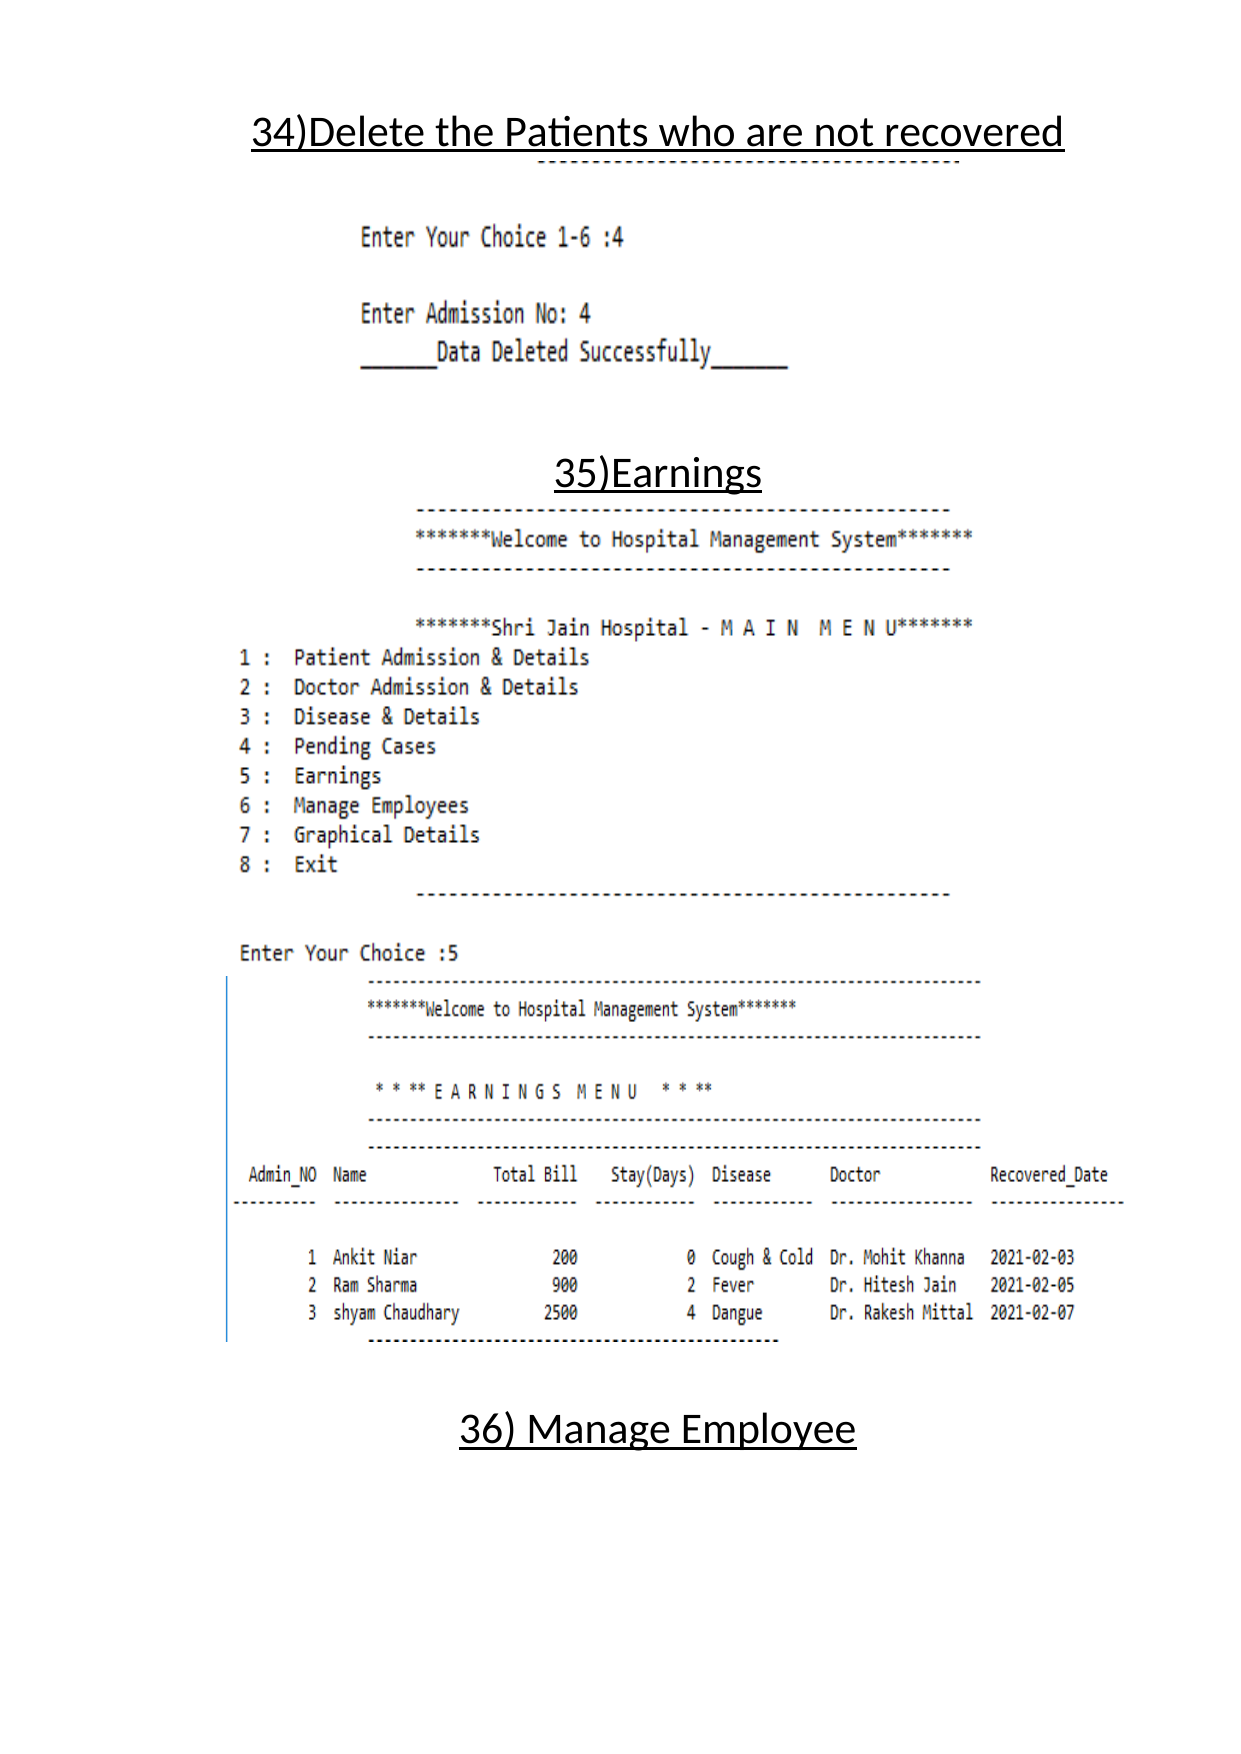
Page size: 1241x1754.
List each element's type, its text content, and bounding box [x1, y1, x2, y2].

picture [225, 976, 1166, 1342]
picture [356, 161, 960, 385]
list 34)Delete the Patients who are not recovered [225, 103, 1090, 157]
picture [235, 500, 1080, 975]
list 36) Manage Employee [225, 1401, 1090, 1455]
